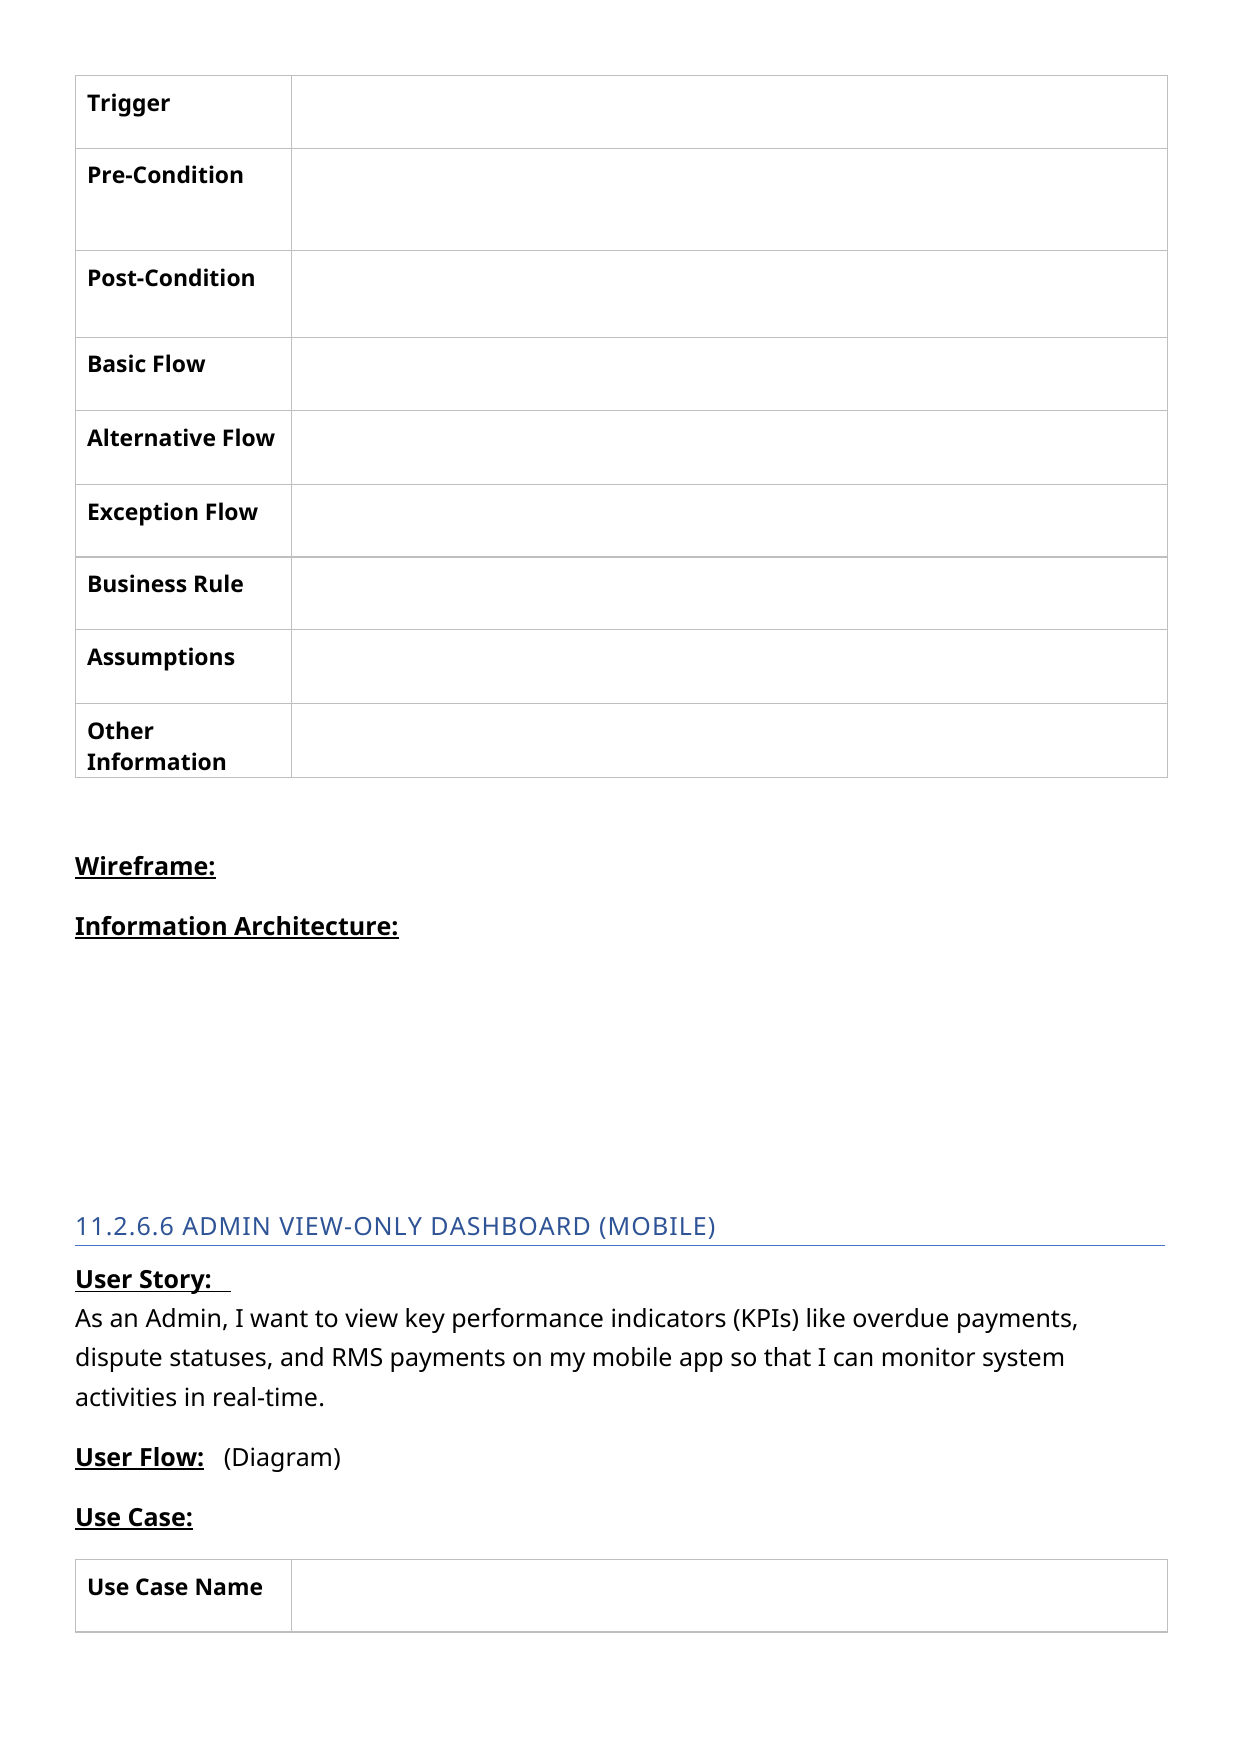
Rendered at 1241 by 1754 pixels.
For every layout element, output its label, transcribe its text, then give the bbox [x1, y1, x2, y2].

table_cell Pre-Condition [76, 149, 291, 250]
table_cell [292, 76, 1167, 147]
table_cell [292, 149, 1167, 250]
table_cell Other Information [76, 704, 291, 777]
subtitle 11.2.6.6 Admin View-Only Dashboard (Mobile) [75, 1208, 1165, 1245]
table_cell Post-Condition [76, 251, 291, 337]
table_cell [292, 411, 1167, 484]
table_cell Assumptions [76, 630, 291, 703]
table_cell [292, 251, 1167, 337]
table_cell [292, 630, 1167, 703]
text User Flow: (Diagram) [75, 1439, 1165, 1473]
text User Story: As an Admin, I want to view key performance indicators (KPIs) like overdue payments, dispute statuses, and RMS payments on my mobile app so that I can monitor system activities in real-time. [75, 1262, 1165, 1413]
table_cell [292, 338, 1167, 410]
table_cell [292, 558, 1167, 629]
text Information Architecture: [75, 908, 1165, 943]
table_cell [292, 485, 1167, 556]
table_cell [292, 704, 1167, 777]
table_cell Alternative Flow [76, 411, 291, 484]
text Use Case: [75, 1499, 1165, 1533]
table_cell Business Rule [76, 558, 291, 629]
table_cell Basic Flow [76, 338, 291, 410]
table_cell Trigger [76, 76, 291, 147]
table_header Use Case Name [76, 1560, 291, 1631]
table_cell Exception Flow [76, 485, 291, 556]
text Wireframe: [75, 848, 1165, 883]
table_header [292, 1560, 1167, 1631]
